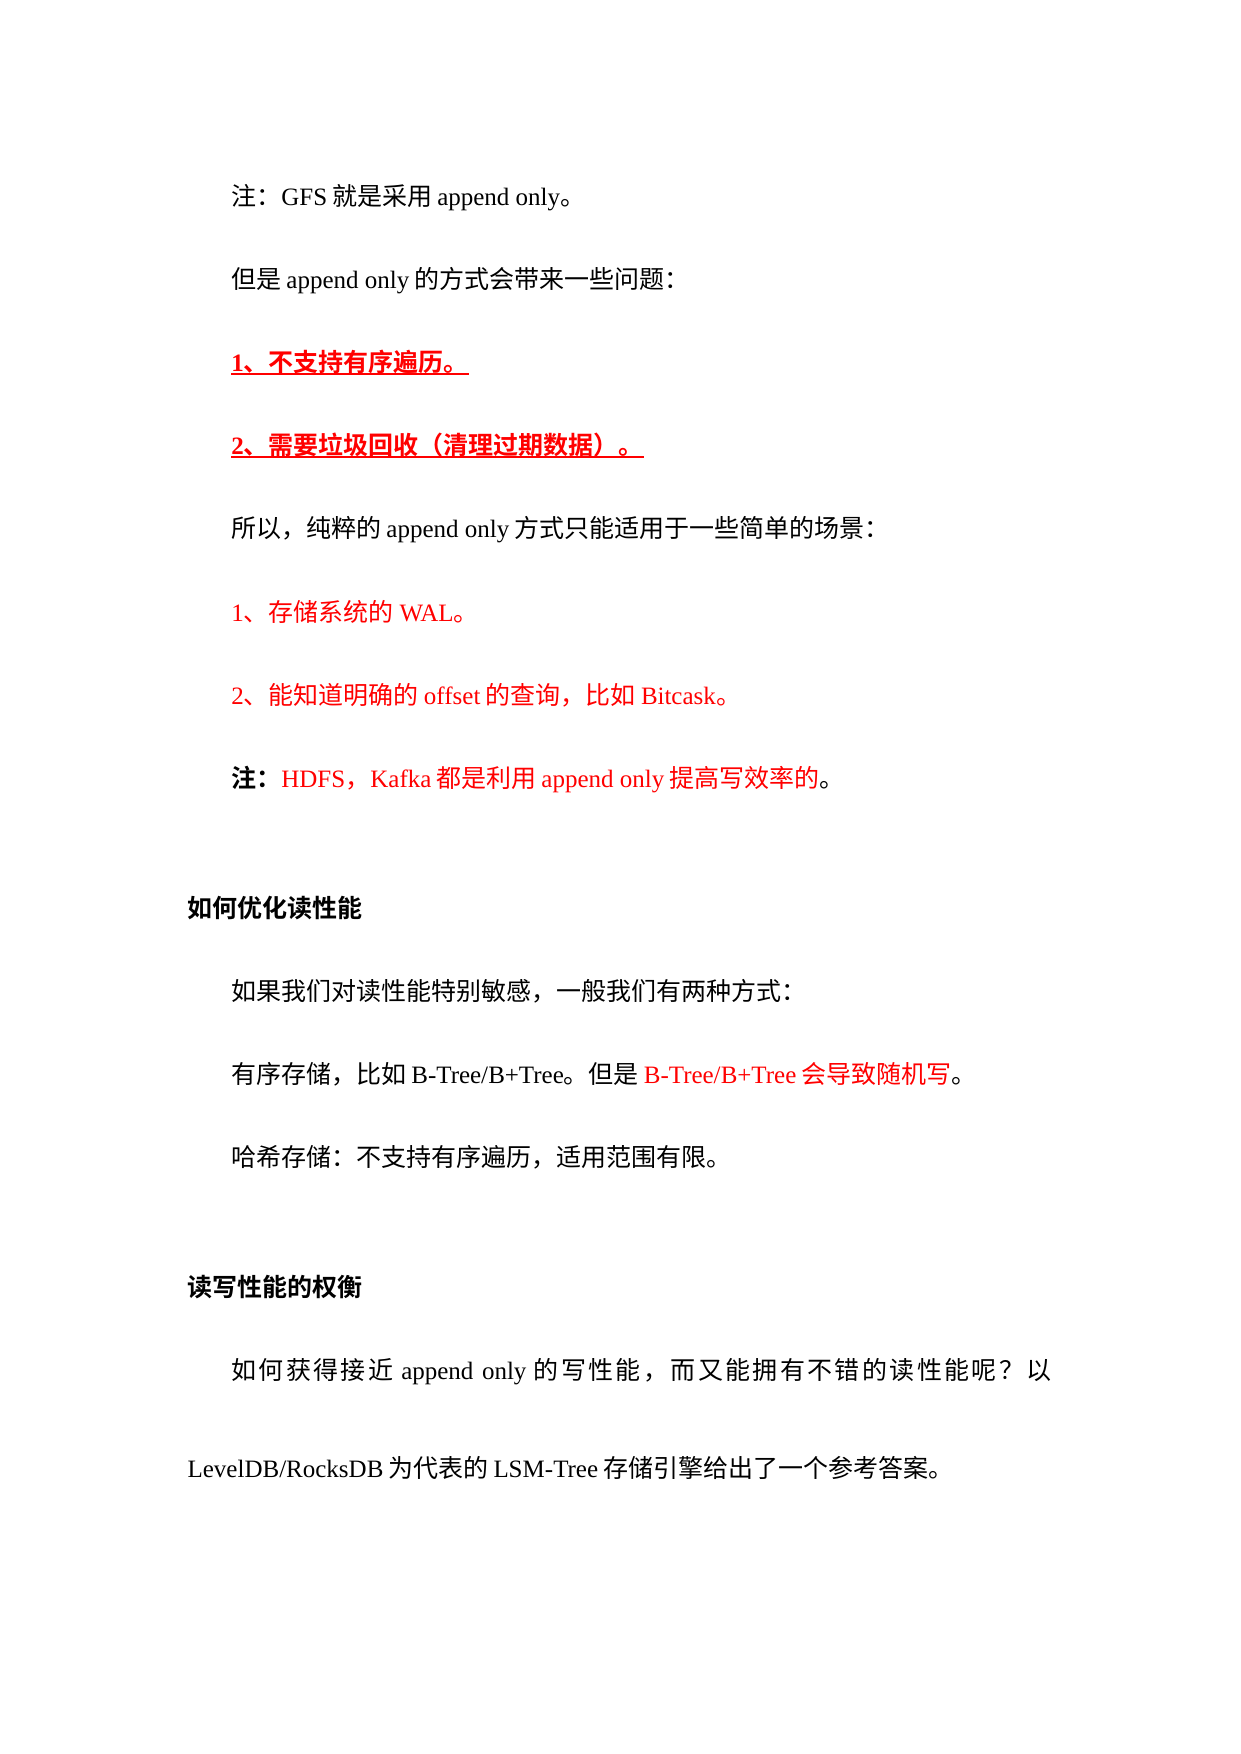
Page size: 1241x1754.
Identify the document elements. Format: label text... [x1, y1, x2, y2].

text 2、能知道明确的offset的查询，比如 Bitcask。 [187, 661, 1053, 726]
text 注：GFS就是采用append only。 [187, 162, 1053, 227]
subtitle 如何优化读性能 [187, 874, 1053, 939]
text 1、不支持有序遍历。 [187, 328, 1053, 393]
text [187, 1336, 1053, 1499]
text 2、需要垃圾回收（清理过期数据）。 [187, 411, 1053, 476]
text 1、存储系统的 WAL。 [187, 578, 1053, 643]
text 如果我们对读性能特别敏感，一般我们有两种方式： [187, 957, 1053, 1022]
text 但是append only的方式会带来一些问题： [187, 245, 1053, 310]
text 所以，纯粹的append only方式只能适用于一些简单的场景： [187, 494, 1053, 559]
subtitle 读写性能的权衡 [187, 1253, 1053, 1318]
text 注：HDFS，Kafka都是利用append only提高写效率的。 [187, 744, 1053, 809]
text 有序存储，比如B-Tree/B+Tree。但是B-Tree/B+Tree会导致随机写。 [187, 1040, 1053, 1105]
text 哈希存储：不支持有序遍历，适用范围有限。 [187, 1123, 1053, 1188]
